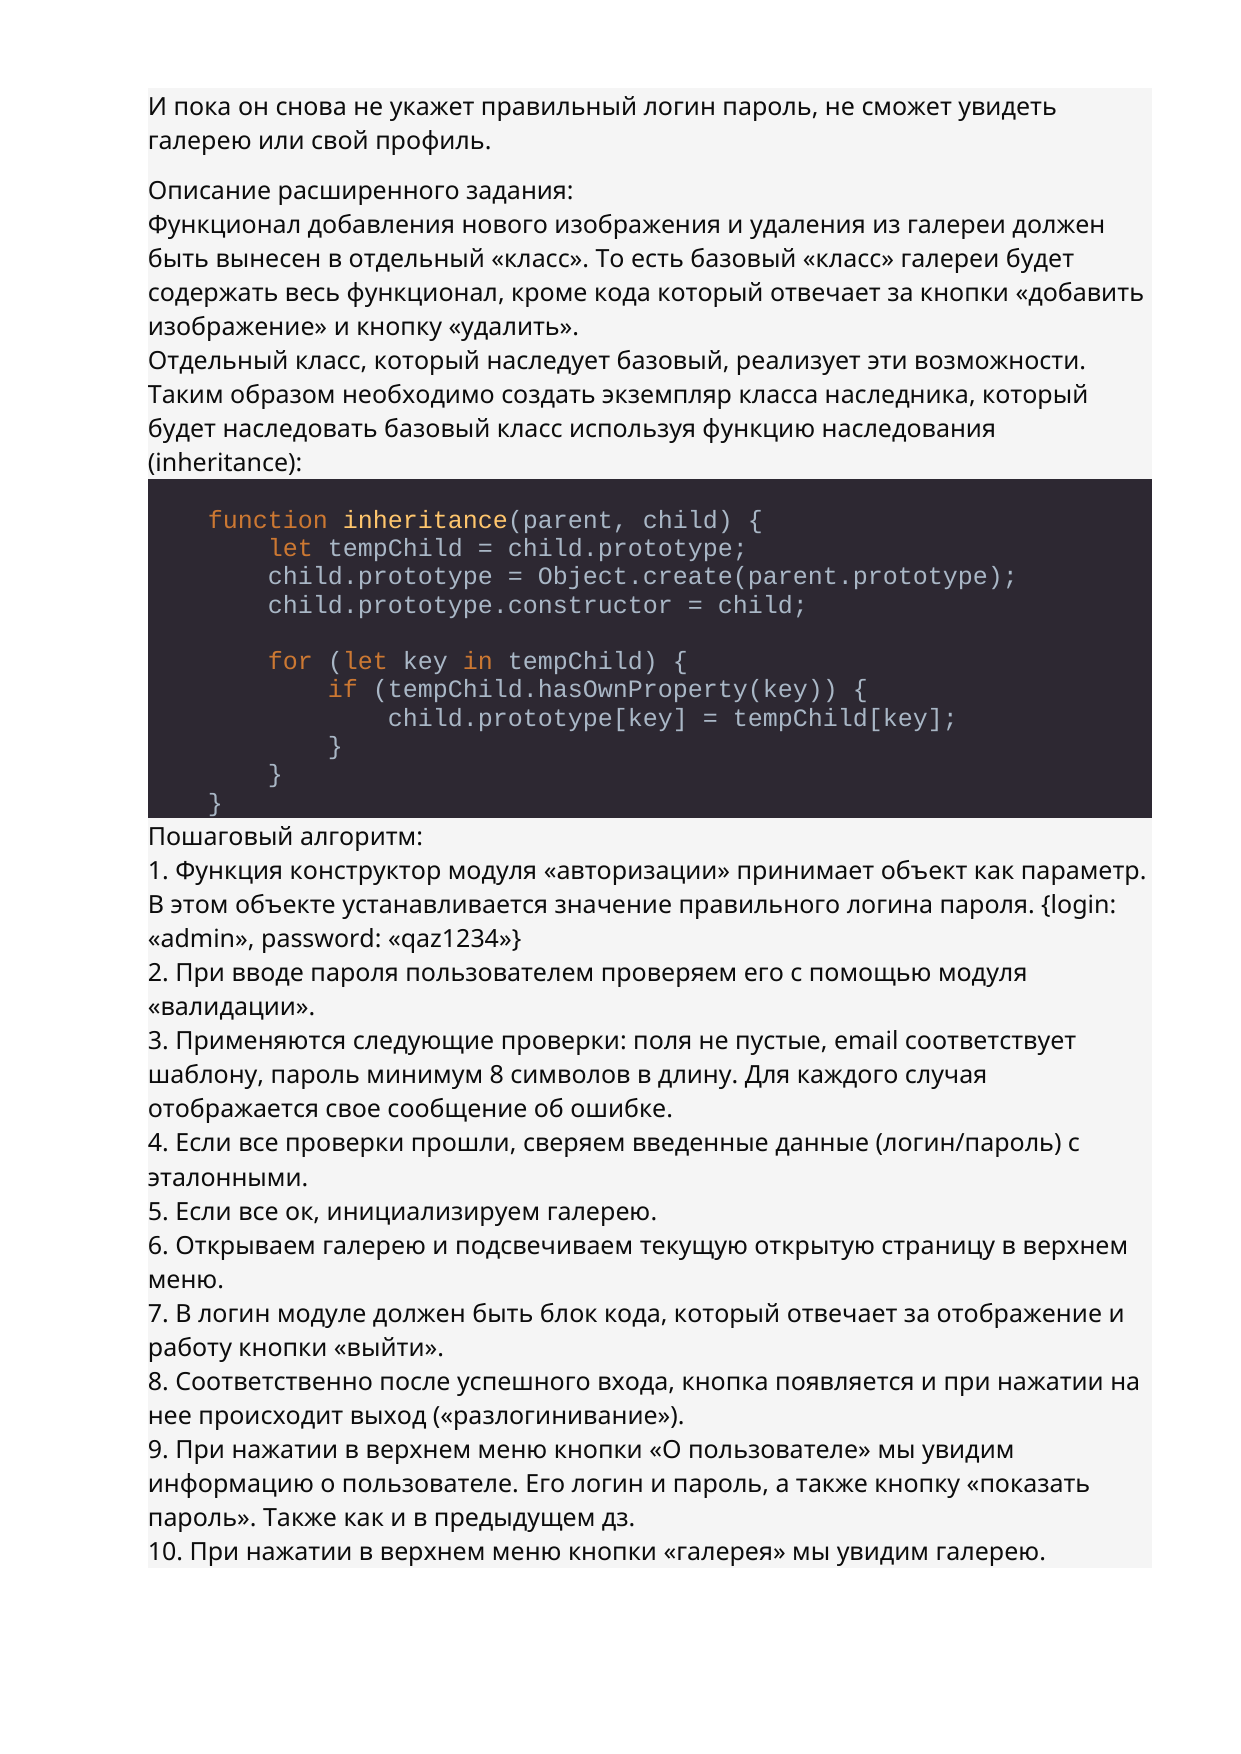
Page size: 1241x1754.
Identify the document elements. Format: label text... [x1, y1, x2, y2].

text for (let key in tempChild) { [148, 648, 1152, 677]
text function inheritance(parent, child) { [148, 507, 1152, 536]
text child.prototype[key] = tempChild[key]; [148, 705, 1152, 733]
text child.prototype = Object.create(parent.prototype); [148, 564, 1152, 592]
text } [148, 762, 1152, 790]
text } [148, 733, 1152, 762]
text Описание расширенного задания: Функционал добавления нового изображения и удаления из галереи должен быть вынесен в отдельный «класс». То есть базовый «класс» галереи будет содержать весь функционал, кроме кода который отвечает за кнопки «добавить изображение» и кнопку «удалить». Отдельный класс, который наследует базовый, реализует эти возможности. Таким образом необходимо создать экземпляр класса наследника, который будет наследовать базовый класс используя функцию наследования (inheritance): [148, 172, 1152, 479]
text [148, 88, 1152, 157]
text Пошаговый алгоритм: 1. Функция конструктор модуля «авторизации» принимает объект как параметр. В этом объекте устанавливается значение правильного логина пароля. {login: «admin», password: «qaz1234»} 2. При вводе пароля пользователем проверяем его с помощью модуля «валидации». 3. Применяются следующие проверки: поля не пустые, email соответствует шаблону, пароль минимум 8 символов в длину. Для каждого случая отображается свое сообщение об ошибке. 4. Если все проверки прошли, сверяем введенные данные (логин/пароль) с эталонными. 5. Если все ок, инициализируем галерею. 6. Открываем галерею и подсвечиваем текущую открытую страницу в верхнем меню. 7. В логин модуле должен быть блок кода, который отвечает за отображение и работу кнопки «выйти». 8. Соответственно после успешного входа, кнопка появляется и при нажатии на нее происходит выход («разлогинивание»). 9. При нажатии в верхнем меню кнопки «О пользователе» мы увидим информацию о пользователе. Его логин и пароль, а также кнопку «показать пароль». Также как и в предыдущем дз. 10. При нажатии в верхнем меню кнопки «галерея» мы увидим галерею. [148, 818, 1152, 1568]
text } [148, 790, 1152, 818]
text if (tempChild.hasOwnProperty(key)) { [148, 677, 1152, 705]
text let tempChild = child.prototype; [148, 536, 1152, 564]
text child.prototype.constructor = child; [148, 592, 1152, 621]
